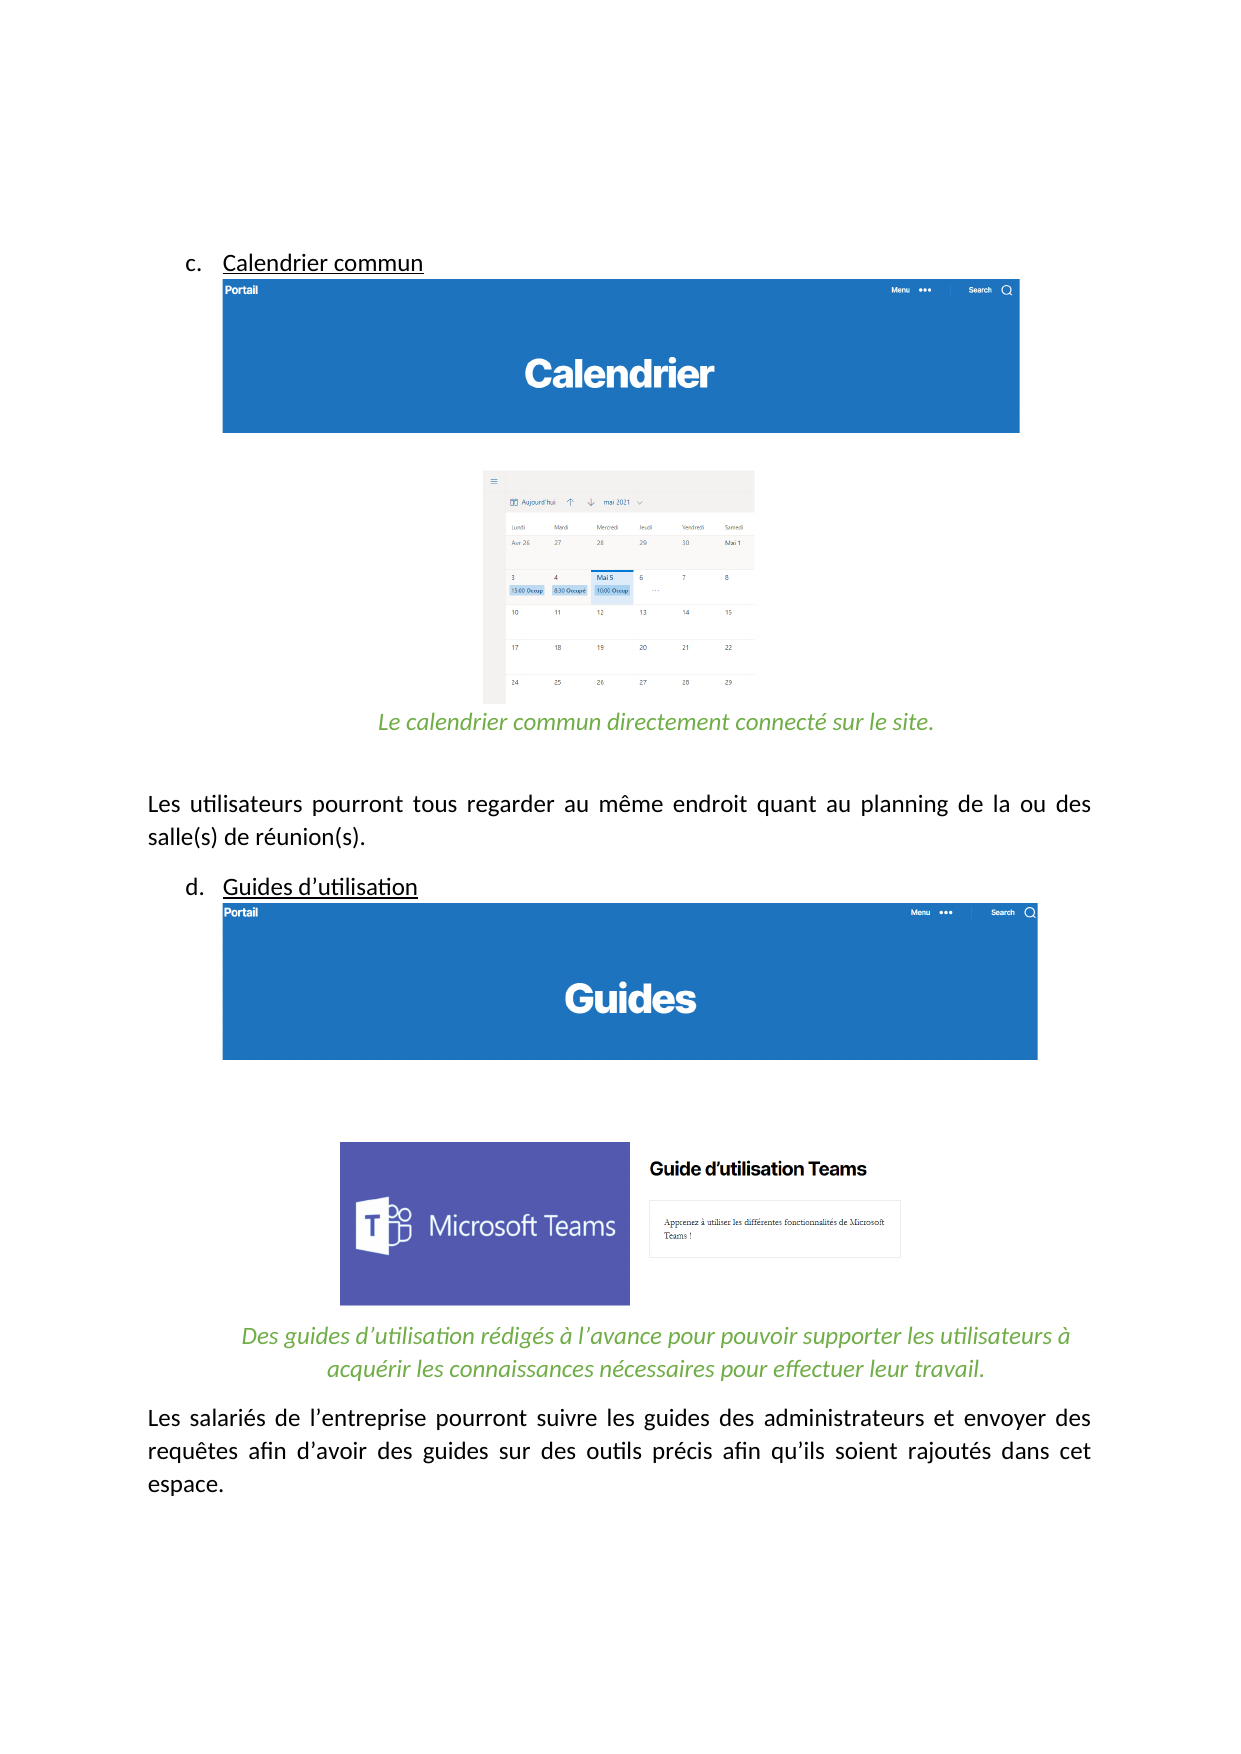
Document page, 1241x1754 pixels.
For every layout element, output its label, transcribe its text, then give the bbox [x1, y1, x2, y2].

list Le calendrier commun directement connecté sur le site. [223, 706, 1093, 736]
picture [222, 903, 1038, 1318]
list Des guides d’utilisation rédigés à l’avance pour pouvoir supporter les utilisateurs à acquérir les connaissances nécessaires pour effectuer leur travail. [223, 1320, 1093, 1383]
list Calendrier commun [185, 247, 1093, 277]
text Les utilisateurs pourront tous regarder au même endroit quant au planning de la ou des salle(s) de réunion(s). [148, 788, 1093, 852]
list Guides d’utilisation [185, 871, 1093, 901]
text Les salariés de l’entreprise pourront suivre les guides des administrateurs et envoyer des requêtes afin d’avoir des guides sur des outils précis afin qu’ils soient rajoutés dans cet espace. [148, 1403, 1093, 1499]
picture [222, 279, 1020, 704]
